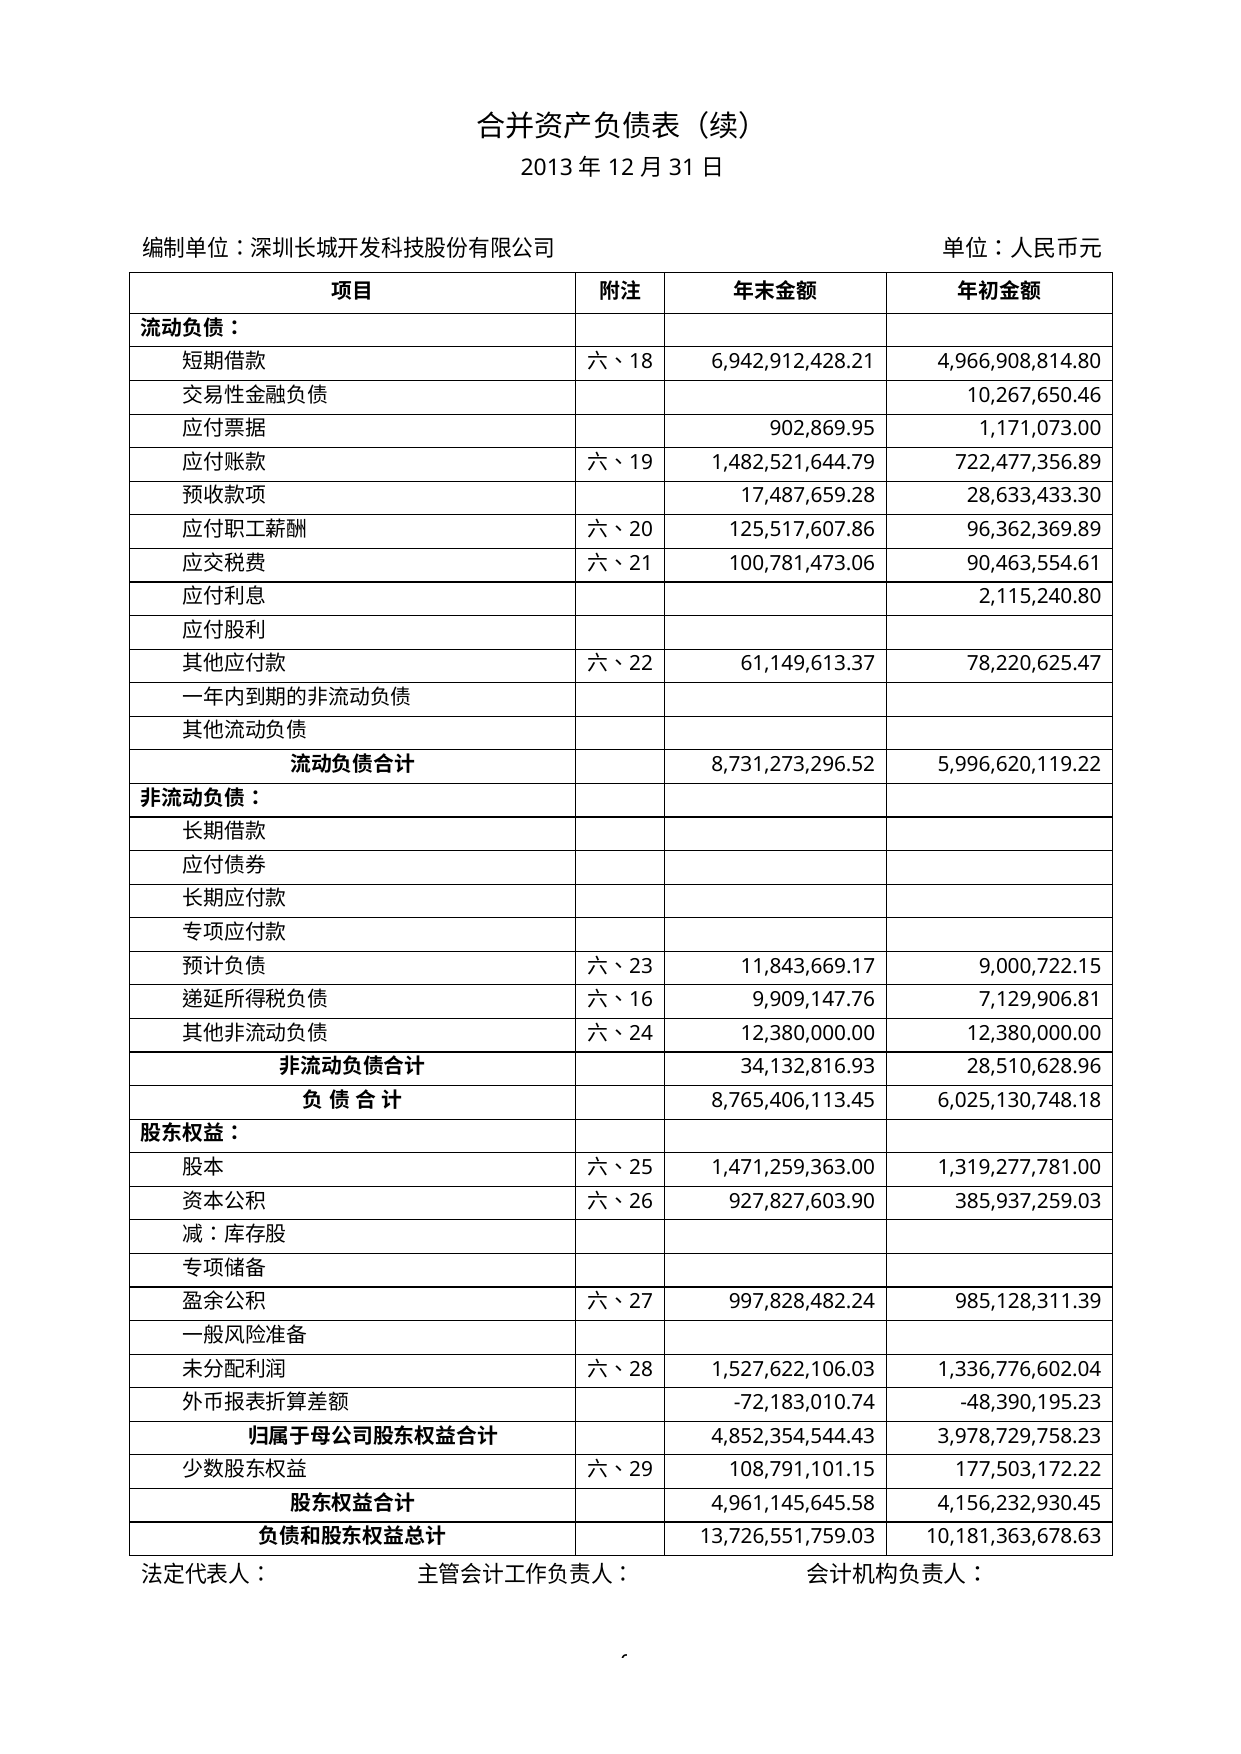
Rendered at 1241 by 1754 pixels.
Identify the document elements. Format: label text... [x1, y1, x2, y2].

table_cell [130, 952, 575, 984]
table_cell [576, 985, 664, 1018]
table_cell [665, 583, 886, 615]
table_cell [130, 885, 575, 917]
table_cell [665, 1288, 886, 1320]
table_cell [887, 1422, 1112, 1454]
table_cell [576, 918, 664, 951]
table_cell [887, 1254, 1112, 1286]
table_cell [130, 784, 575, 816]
text 法定代表人： 主管会计工作负责人： 会计机构负责人： [142, 1558, 1126, 1589]
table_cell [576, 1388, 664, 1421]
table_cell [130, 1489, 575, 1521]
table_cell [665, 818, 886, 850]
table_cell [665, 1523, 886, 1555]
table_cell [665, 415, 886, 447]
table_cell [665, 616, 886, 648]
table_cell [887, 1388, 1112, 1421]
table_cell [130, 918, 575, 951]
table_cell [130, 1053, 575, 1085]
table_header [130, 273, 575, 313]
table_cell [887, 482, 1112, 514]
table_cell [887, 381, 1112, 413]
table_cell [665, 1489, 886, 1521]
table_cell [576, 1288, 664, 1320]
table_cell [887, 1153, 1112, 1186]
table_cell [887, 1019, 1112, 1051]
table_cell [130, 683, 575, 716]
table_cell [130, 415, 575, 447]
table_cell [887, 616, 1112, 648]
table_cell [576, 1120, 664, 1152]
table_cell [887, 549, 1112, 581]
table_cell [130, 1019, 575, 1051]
text 2013 年 12 月 31 日 [119, 151, 1125, 182]
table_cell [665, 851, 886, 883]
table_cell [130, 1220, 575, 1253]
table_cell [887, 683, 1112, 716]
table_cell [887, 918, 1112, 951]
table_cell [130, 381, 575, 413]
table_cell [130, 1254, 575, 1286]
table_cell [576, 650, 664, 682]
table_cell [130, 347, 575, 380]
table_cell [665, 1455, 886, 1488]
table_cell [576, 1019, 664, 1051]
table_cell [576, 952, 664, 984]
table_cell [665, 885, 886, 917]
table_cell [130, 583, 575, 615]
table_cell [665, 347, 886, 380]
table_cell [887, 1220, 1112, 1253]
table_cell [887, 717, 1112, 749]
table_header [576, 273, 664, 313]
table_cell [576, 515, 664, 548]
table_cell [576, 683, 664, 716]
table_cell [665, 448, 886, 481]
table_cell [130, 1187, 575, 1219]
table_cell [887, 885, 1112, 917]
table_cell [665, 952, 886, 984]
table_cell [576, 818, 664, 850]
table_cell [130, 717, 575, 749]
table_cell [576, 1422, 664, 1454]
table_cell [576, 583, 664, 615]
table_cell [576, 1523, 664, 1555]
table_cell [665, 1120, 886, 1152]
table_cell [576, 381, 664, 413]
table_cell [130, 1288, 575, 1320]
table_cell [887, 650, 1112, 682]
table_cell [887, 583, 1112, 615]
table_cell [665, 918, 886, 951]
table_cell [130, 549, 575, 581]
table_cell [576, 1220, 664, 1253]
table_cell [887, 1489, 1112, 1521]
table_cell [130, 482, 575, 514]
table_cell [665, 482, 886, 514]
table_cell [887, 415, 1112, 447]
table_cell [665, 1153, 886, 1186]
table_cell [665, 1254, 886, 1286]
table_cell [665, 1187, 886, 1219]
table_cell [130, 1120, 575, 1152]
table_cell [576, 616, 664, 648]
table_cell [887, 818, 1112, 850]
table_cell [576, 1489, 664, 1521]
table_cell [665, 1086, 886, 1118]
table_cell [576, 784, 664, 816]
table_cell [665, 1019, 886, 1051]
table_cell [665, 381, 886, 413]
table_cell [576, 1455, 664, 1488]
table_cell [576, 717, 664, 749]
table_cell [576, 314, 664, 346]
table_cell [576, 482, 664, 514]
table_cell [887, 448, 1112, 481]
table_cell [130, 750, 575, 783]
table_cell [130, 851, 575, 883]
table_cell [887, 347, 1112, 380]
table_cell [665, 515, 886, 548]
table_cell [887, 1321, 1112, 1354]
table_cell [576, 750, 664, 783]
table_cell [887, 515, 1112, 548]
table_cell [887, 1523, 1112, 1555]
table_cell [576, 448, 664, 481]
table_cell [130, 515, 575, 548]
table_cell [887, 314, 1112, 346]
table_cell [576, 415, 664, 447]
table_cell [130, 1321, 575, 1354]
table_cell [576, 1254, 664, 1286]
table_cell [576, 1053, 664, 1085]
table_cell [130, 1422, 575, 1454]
subtitle 合并资产负债表（续） [119, 106, 1125, 144]
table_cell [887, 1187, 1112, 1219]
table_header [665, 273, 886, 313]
text 编制单位：深圳长城开发科技股份有限公司 单位：人民币元 [119, 232, 1125, 263]
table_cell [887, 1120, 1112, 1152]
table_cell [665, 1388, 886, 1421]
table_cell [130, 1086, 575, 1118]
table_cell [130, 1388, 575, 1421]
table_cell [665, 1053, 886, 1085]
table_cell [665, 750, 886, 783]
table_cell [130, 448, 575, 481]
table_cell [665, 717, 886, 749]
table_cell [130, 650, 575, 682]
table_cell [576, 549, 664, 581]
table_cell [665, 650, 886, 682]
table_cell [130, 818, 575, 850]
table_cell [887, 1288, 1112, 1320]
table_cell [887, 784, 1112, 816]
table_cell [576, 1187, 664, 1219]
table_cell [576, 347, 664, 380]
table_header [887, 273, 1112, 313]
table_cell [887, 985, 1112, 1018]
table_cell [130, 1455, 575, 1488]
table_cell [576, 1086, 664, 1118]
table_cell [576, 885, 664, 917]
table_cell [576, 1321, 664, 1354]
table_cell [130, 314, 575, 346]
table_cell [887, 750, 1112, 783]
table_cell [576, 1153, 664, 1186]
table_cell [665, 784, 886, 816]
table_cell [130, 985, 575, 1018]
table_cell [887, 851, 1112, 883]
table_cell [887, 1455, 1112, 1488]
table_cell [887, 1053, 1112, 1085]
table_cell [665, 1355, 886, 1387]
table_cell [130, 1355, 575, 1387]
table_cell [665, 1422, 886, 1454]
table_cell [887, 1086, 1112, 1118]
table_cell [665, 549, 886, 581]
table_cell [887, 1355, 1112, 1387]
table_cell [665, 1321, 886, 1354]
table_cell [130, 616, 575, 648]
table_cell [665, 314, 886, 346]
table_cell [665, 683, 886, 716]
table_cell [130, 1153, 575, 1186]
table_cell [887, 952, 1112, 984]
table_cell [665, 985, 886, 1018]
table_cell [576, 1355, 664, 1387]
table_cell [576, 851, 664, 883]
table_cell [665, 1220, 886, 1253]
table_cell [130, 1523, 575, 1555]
